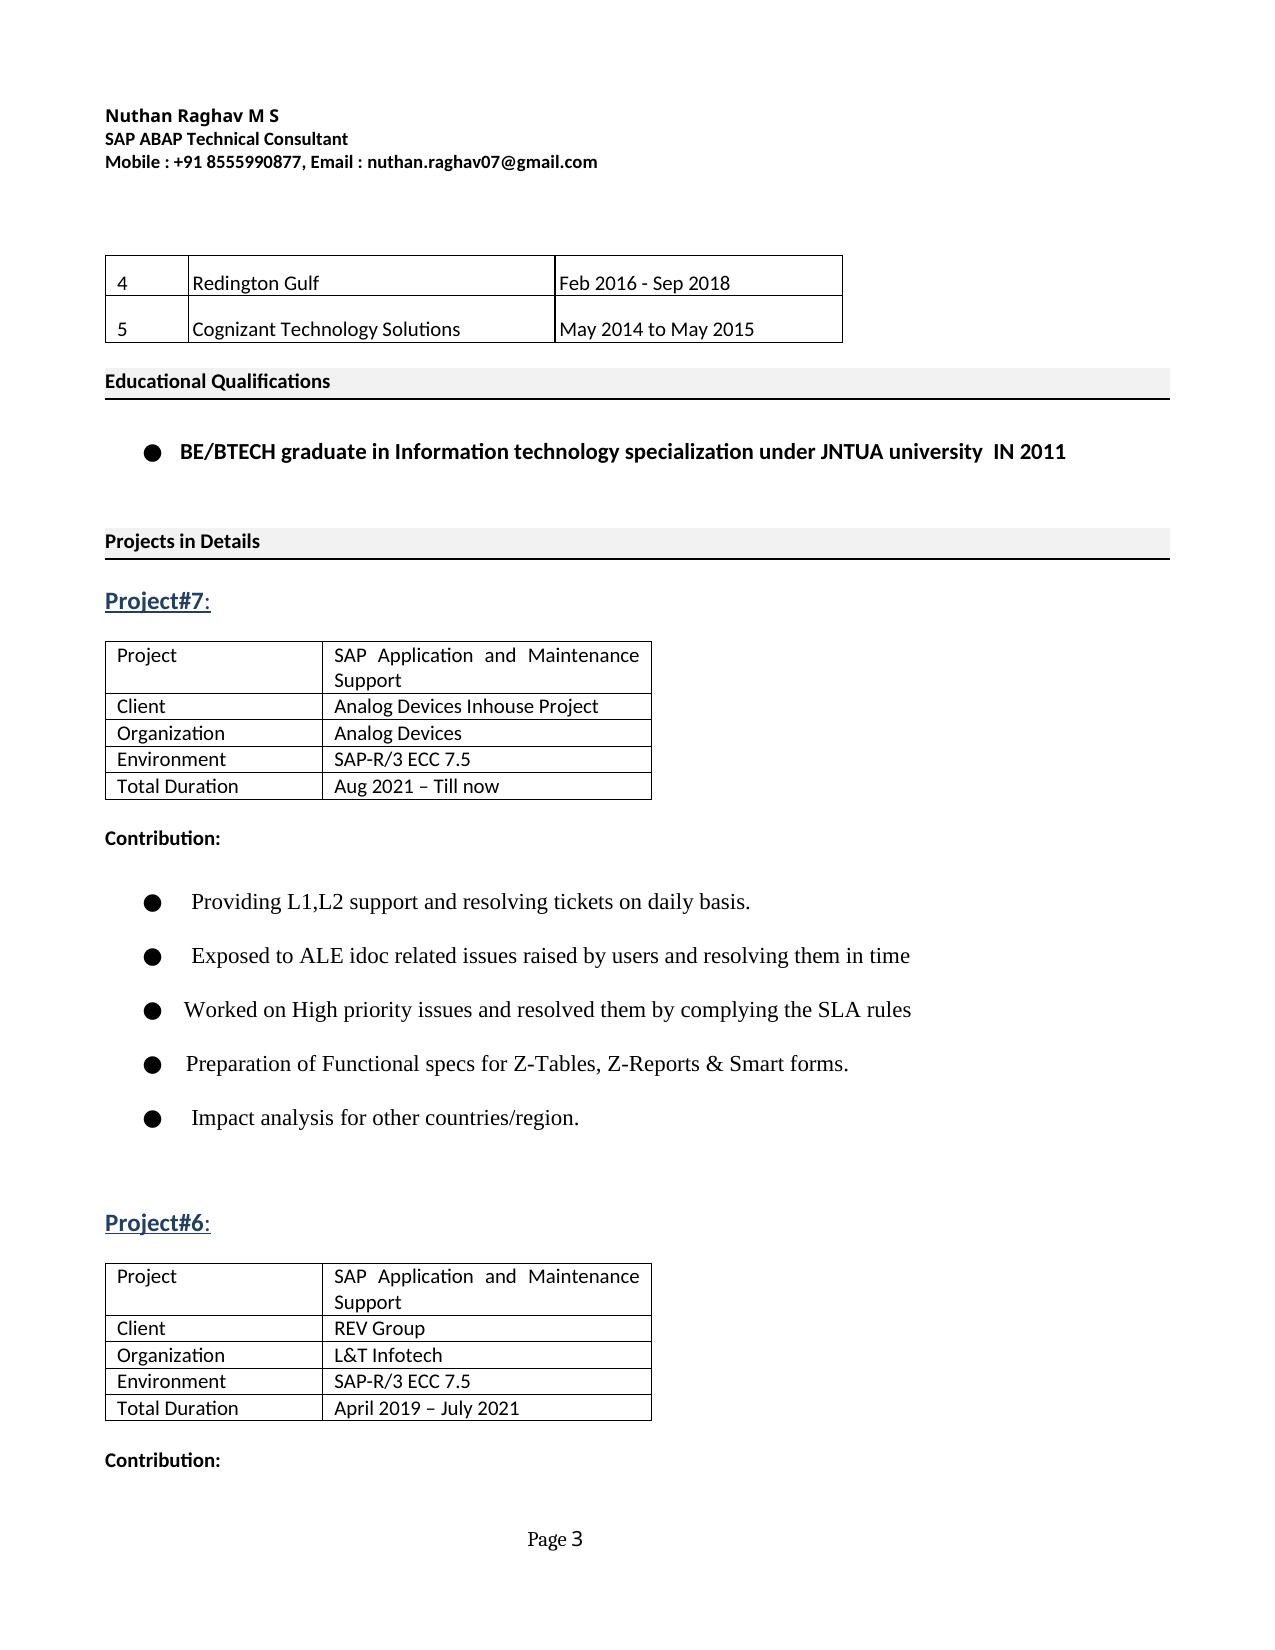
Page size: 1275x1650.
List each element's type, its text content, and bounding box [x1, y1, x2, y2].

table_cell Aug 2021 – Till now [323, 773, 651, 798]
text Project#6: [105, 1207, 1170, 1237]
table_header Project [106, 642, 322, 693]
table_cell Total Duration [106, 1395, 322, 1420]
table_cell Organization [106, 720, 322, 746]
table_header SAP Application and Maintenance Support [323, 1264, 651, 1314]
table_header SAP Application and Maintenance Support [323, 642, 651, 693]
list BE/BTECH graduate in Information technology specialization under JNTUA university IN 2011 [142, 425, 1170, 472]
table_cell Environment [106, 747, 322, 772]
list Preparation of Functional specs for Z-Tables, Z-Reports & Smart forms. [142, 1038, 1170, 1085]
table_cell Cognizant Technology Solutions [189, 296, 554, 342]
table_cell Environment [106, 1369, 322, 1394]
table_cell Client [106, 694, 322, 719]
text Project#7: [105, 585, 1170, 615]
table_cell Redington Gulf [189, 256, 554, 295]
table_cell SAP-R/3 ECC 7.5 [323, 1369, 651, 1394]
table_cell Organization [106, 1342, 322, 1367]
table_cell April 2019 – July 2021 [323, 1395, 651, 1420]
table_header Project [106, 1264, 322, 1314]
table_cell 4 [106, 256, 188, 295]
table_cell L&T Infotech [323, 1342, 651, 1367]
table_cell SAP-R/3 ECC 7.5 [323, 747, 651, 772]
list Exposed to ALE idoc related issues raised by users and resolving them in time [142, 930, 1170, 977]
list Worked on High priority issues and resolved them by complying the SLA rules [142, 984, 1170, 1031]
table_cell REV Group [323, 1316, 651, 1341]
table_cell Feb 2016 - Sep 2018 [556, 256, 842, 295]
table_cell 5 [106, 296, 188, 342]
list Impact analysis for other countries/region. [142, 1092, 1170, 1139]
list Providing L1,L2 support and resolving tickets on daily basis. [142, 876, 1170, 923]
table_cell Client [106, 1316, 322, 1341]
table_cell May 2014 to May 2015 [556, 296, 842, 342]
text Educational Qualifications [105, 368, 1170, 398]
text Contribution: [105, 825, 1170, 850]
text Contribution: [105, 1447, 1170, 1472]
table_cell Total Duration [106, 773, 322, 798]
table_cell Analog Devices [323, 720, 651, 746]
table_cell Analog Devices Inhouse Project [323, 694, 651, 719]
text Projects in Details [105, 528, 1170, 558]
